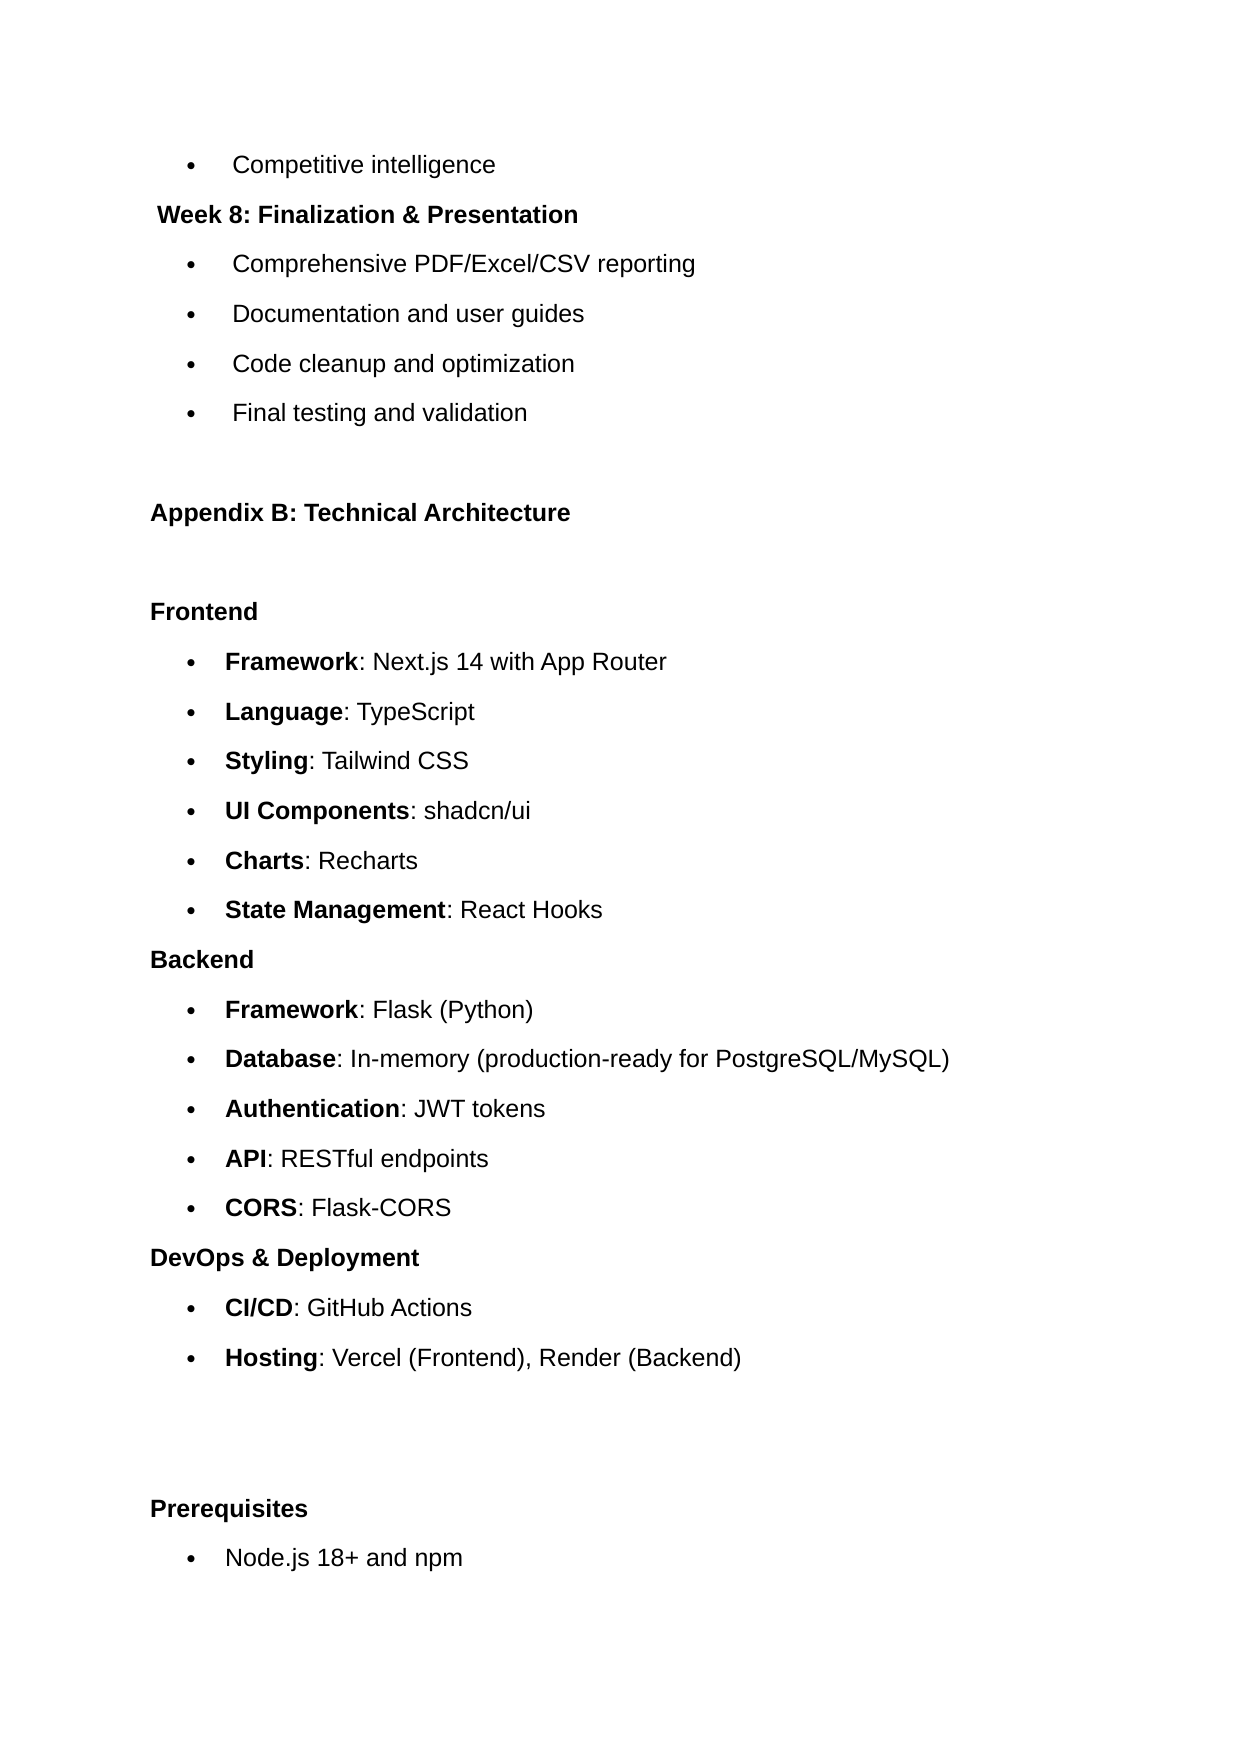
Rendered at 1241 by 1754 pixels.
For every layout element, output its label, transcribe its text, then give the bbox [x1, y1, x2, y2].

list Final testing and validation [187, 398, 1090, 427]
list Comprehensive PDF/Excel/CSV reporting [187, 249, 1090, 278]
list State Management: React Hooks [187, 895, 1090, 924]
text Backend [150, 945, 1090, 974]
list Competitive intelligence [187, 150, 1090, 179]
list API: RESTful endpoints [187, 1144, 1090, 1172]
text Week 8: Finalization & Presentation [150, 200, 1090, 228]
text Prerequisites [150, 1493, 1090, 1522]
list Hosting: Vercel (Frontend), Render (Backend) [187, 1342, 1090, 1371]
list Documentation and user guides [187, 299, 1090, 328]
list Charts: Recharts [187, 846, 1090, 874]
list Node.js 18+ and npm [187, 1543, 1090, 1572]
list CORS: Flask-CORS [187, 1193, 1090, 1222]
list Styling: Tailwind CSS [187, 746, 1090, 775]
list Framework: Flask (Python) [187, 995, 1090, 1023]
list Language: TypeScript [187, 697, 1090, 725]
text DevOps & Deployment [150, 1243, 1090, 1272]
list UI Components: shadcn/ui [187, 796, 1090, 825]
list CI/CD: GitHub Actions [187, 1293, 1090, 1322]
list Code cleanup and optimization [187, 349, 1090, 377]
text Appendix B: Technical Architecture [150, 498, 1090, 527]
list Framework: Next.js 14 with App Router [187, 647, 1090, 676]
text Frontend [150, 597, 1090, 626]
list Database: In-memory (production-ready for PostgreSQL/MySQL) [187, 1044, 1090, 1073]
list Authentication: JWT tokens [187, 1094, 1090, 1123]
